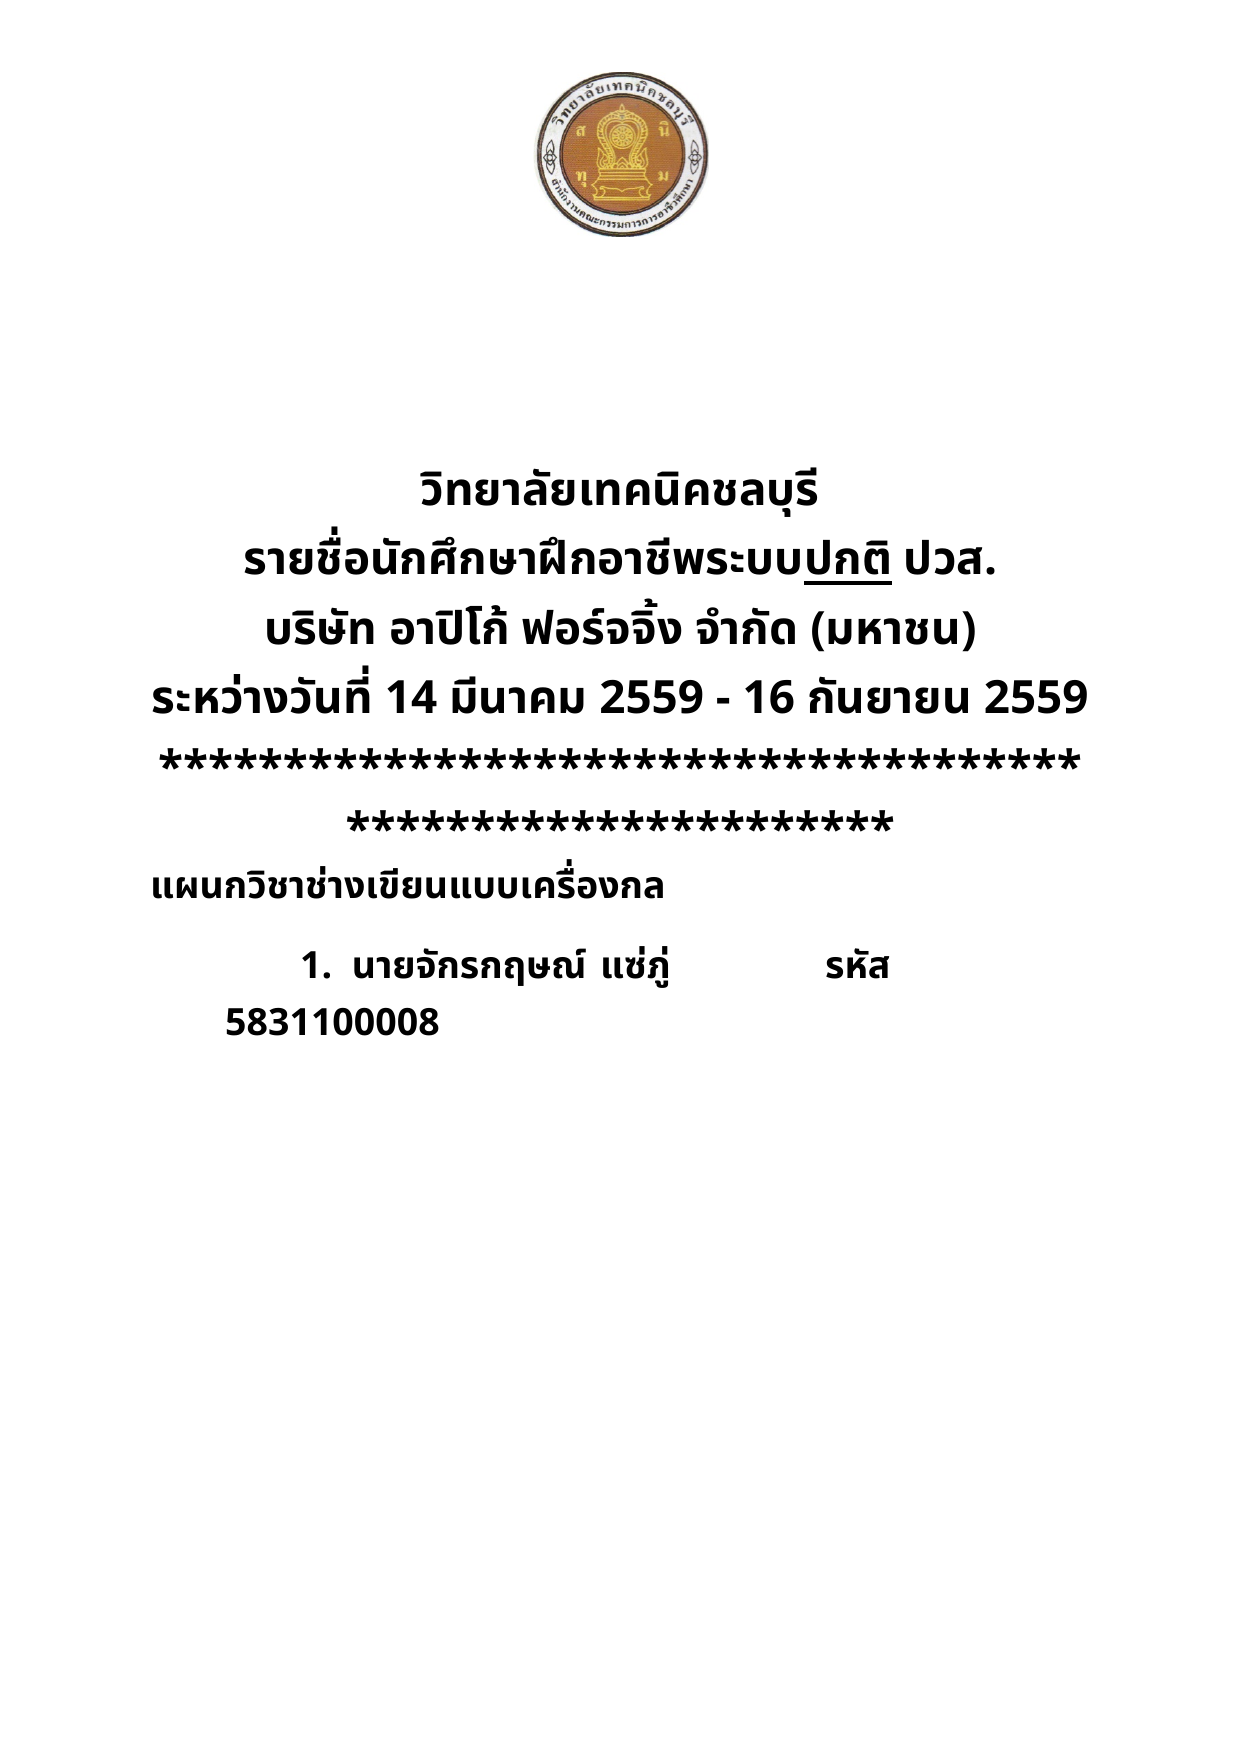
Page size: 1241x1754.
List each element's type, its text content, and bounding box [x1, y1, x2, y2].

text บริษัท อาปิโก้ ฟอร์จจิ้ง จำกัด (มหาชน) [150, 595, 1090, 665]
text รายชื่อนักศึกษาฝึกอาชีพระบบปกติ ปวส. [150, 526, 1090, 595]
text วิทยาลัยเทคนิคชลบุรี [150, 456, 1090, 526]
text ระหว่างวันที่ 14 มีนาคม 2559 - 16 กันยายน 2559 [150, 665, 1090, 734]
picture [533, 72, 709, 235]
text *********************************************************** [150, 734, 1090, 859]
text แผนกวิชาช่างเขียนแบบเครื่องกล [150, 859, 1090, 916]
text 1. นายจักรกฤษณ์ แซ่ภู่ รหัส 5831100008 [150, 938, 1090, 1046]
